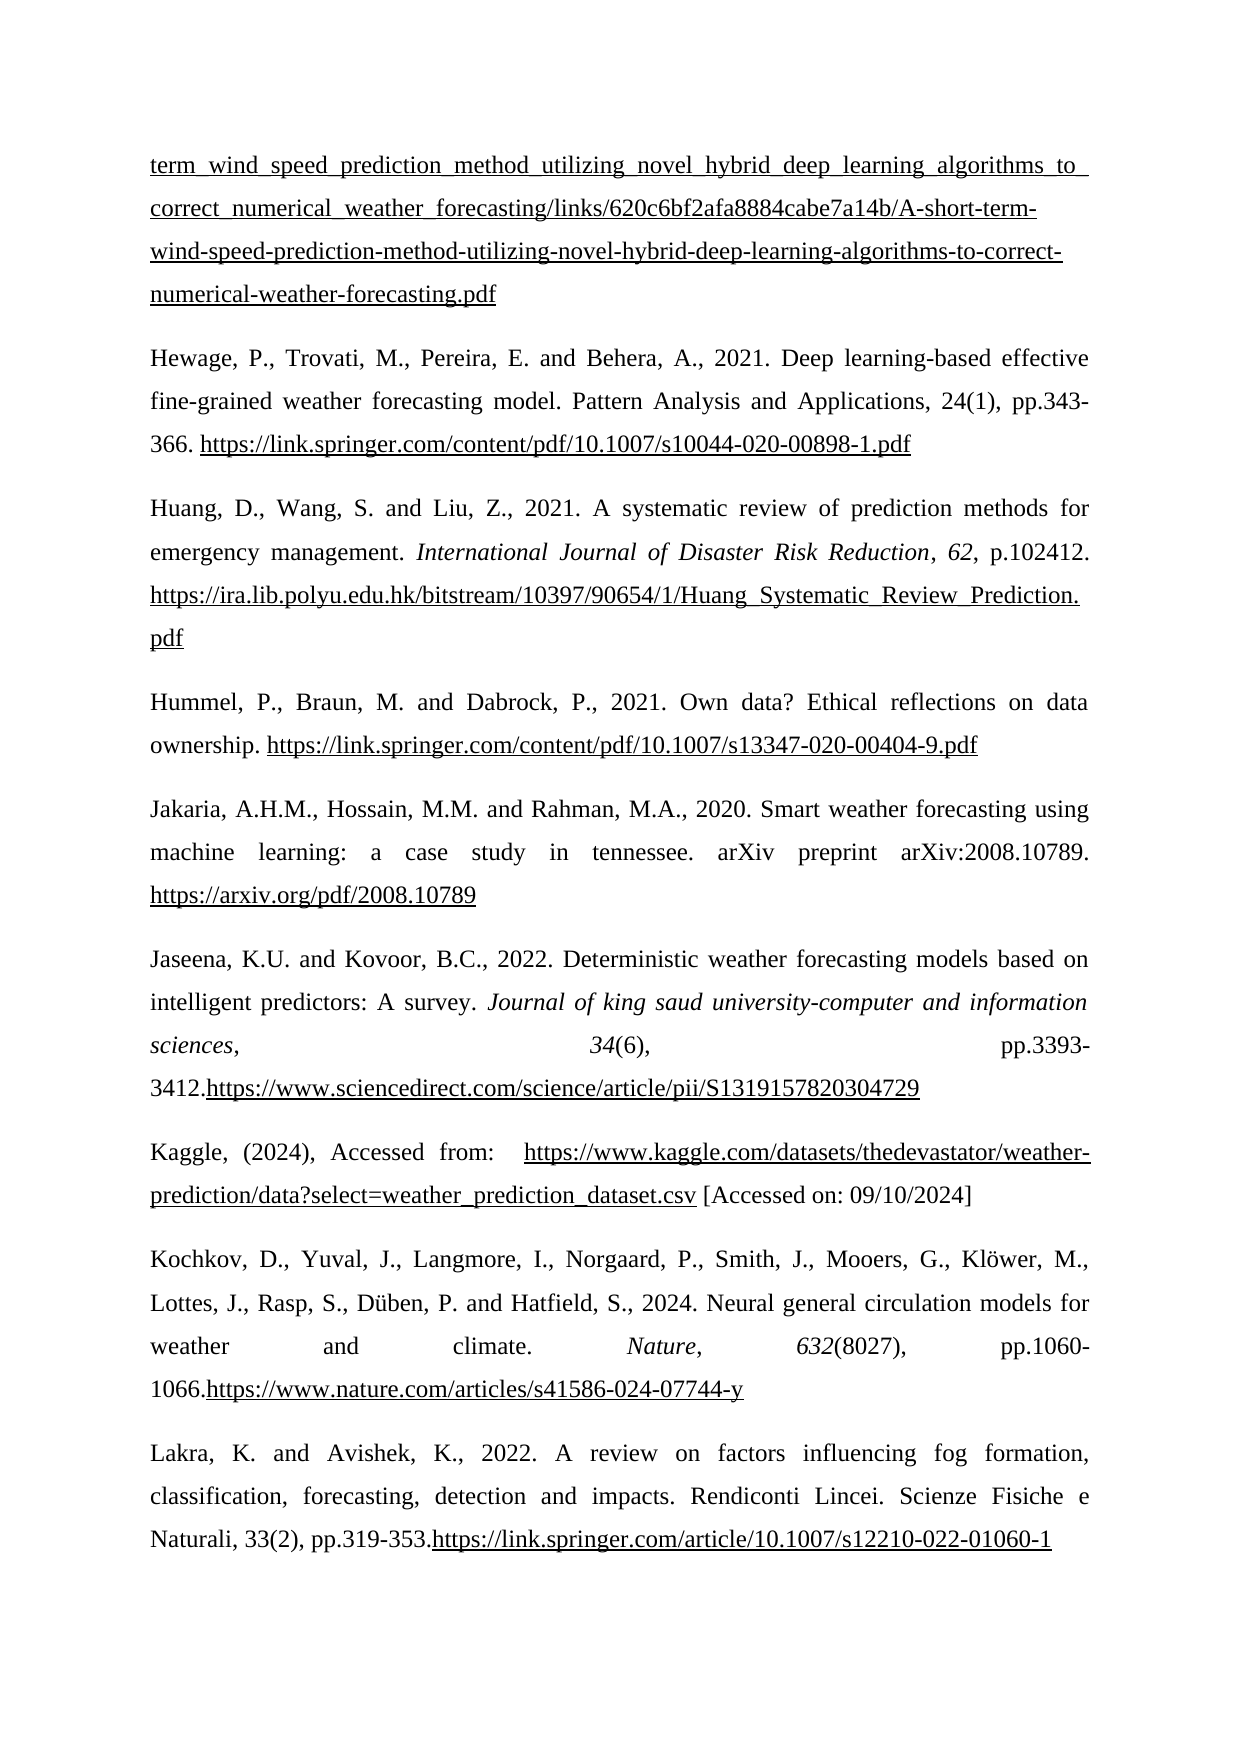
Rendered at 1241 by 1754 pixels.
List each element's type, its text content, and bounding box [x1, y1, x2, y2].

text Kaggle, (2024), Accessed from: https://www.kaggle.com/datasets/thedevastator/weather-prediction/data?select=weather_prediction_dataset.csv [Accessed on: 09/10/2024] [150, 1137, 1090, 1209]
text Lakra, K. and Avishek, K., 2022. A review on factors influencing fog formation, classification, forecasting, detection and impacts. Rendiconti Lincei. Scienze Fisiche e Naturali, 33(2), pp.319-353.https://link.springer.com/article/10.1007/s12210-022-01060-1 [150, 1438, 1090, 1553]
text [150, 150, 1090, 308]
text Jaseena, K.U. and Kovoor, B.C., 2022. Deterministic weather forecasting models based on intelligent predictors: A survey. Journal of king saud university-computer and information sciences, 34(6), pp.3393-3412.https://www.sciencedirect.com/science/article/pii/S1319157820304729 [150, 944, 1090, 1102]
text Hewage, P., Trovati, M., Pereira, E. and Behera, A., 2021. Deep learning-based effective fine-grained weather forecasting model. Pattern Analysis and Applications, 24(1), pp.343-366. https://link.springer.com/content/pdf/10.1007/s10044-020-00898-1.pdf [150, 343, 1090, 458]
text Huang, D., Wang, S. and Liu, Z., 2021. A systematic review of prediction methods for emergency management. International Journal of Disaster Risk Reduction, 62, p.102412. https://ira.lib.polyu.edu.hk/bitstream/10397/90654/1/Huang_Systematic_Review_Prediction.pdf [150, 493, 1090, 652]
text Kochkov, D., Yuval, J., Langmore, I., Norgaard, P., Smith, J., Mooers, G., Klöwer, M., Lottes, J., Rasp, S., Düben, P. and Hatfield, S., 2024. Neural general circulation models for weather and climate. Nature, 632(8027), pp.1060-1066.https://www.nature.com/articles/s41586-024-07744-y [150, 1244, 1090, 1403]
text Jakaria, A.H.M., Hossain, M.M. and Rahman, M.A., 2020. Smart weather forecasting using machine learning: a case study in tennessee. arXiv preprint arXiv:2008.10789. https://arxiv.org/pdf/2008.10789 [150, 794, 1090, 909]
text Hummel, P., Braun, M. and Dabrock, P., 2021. Own data? Ethical reflections on data ownership. https://link.springer.com/content/pdf/10.1007/s13347-020-00404-9.pdf [150, 687, 1090, 759]
